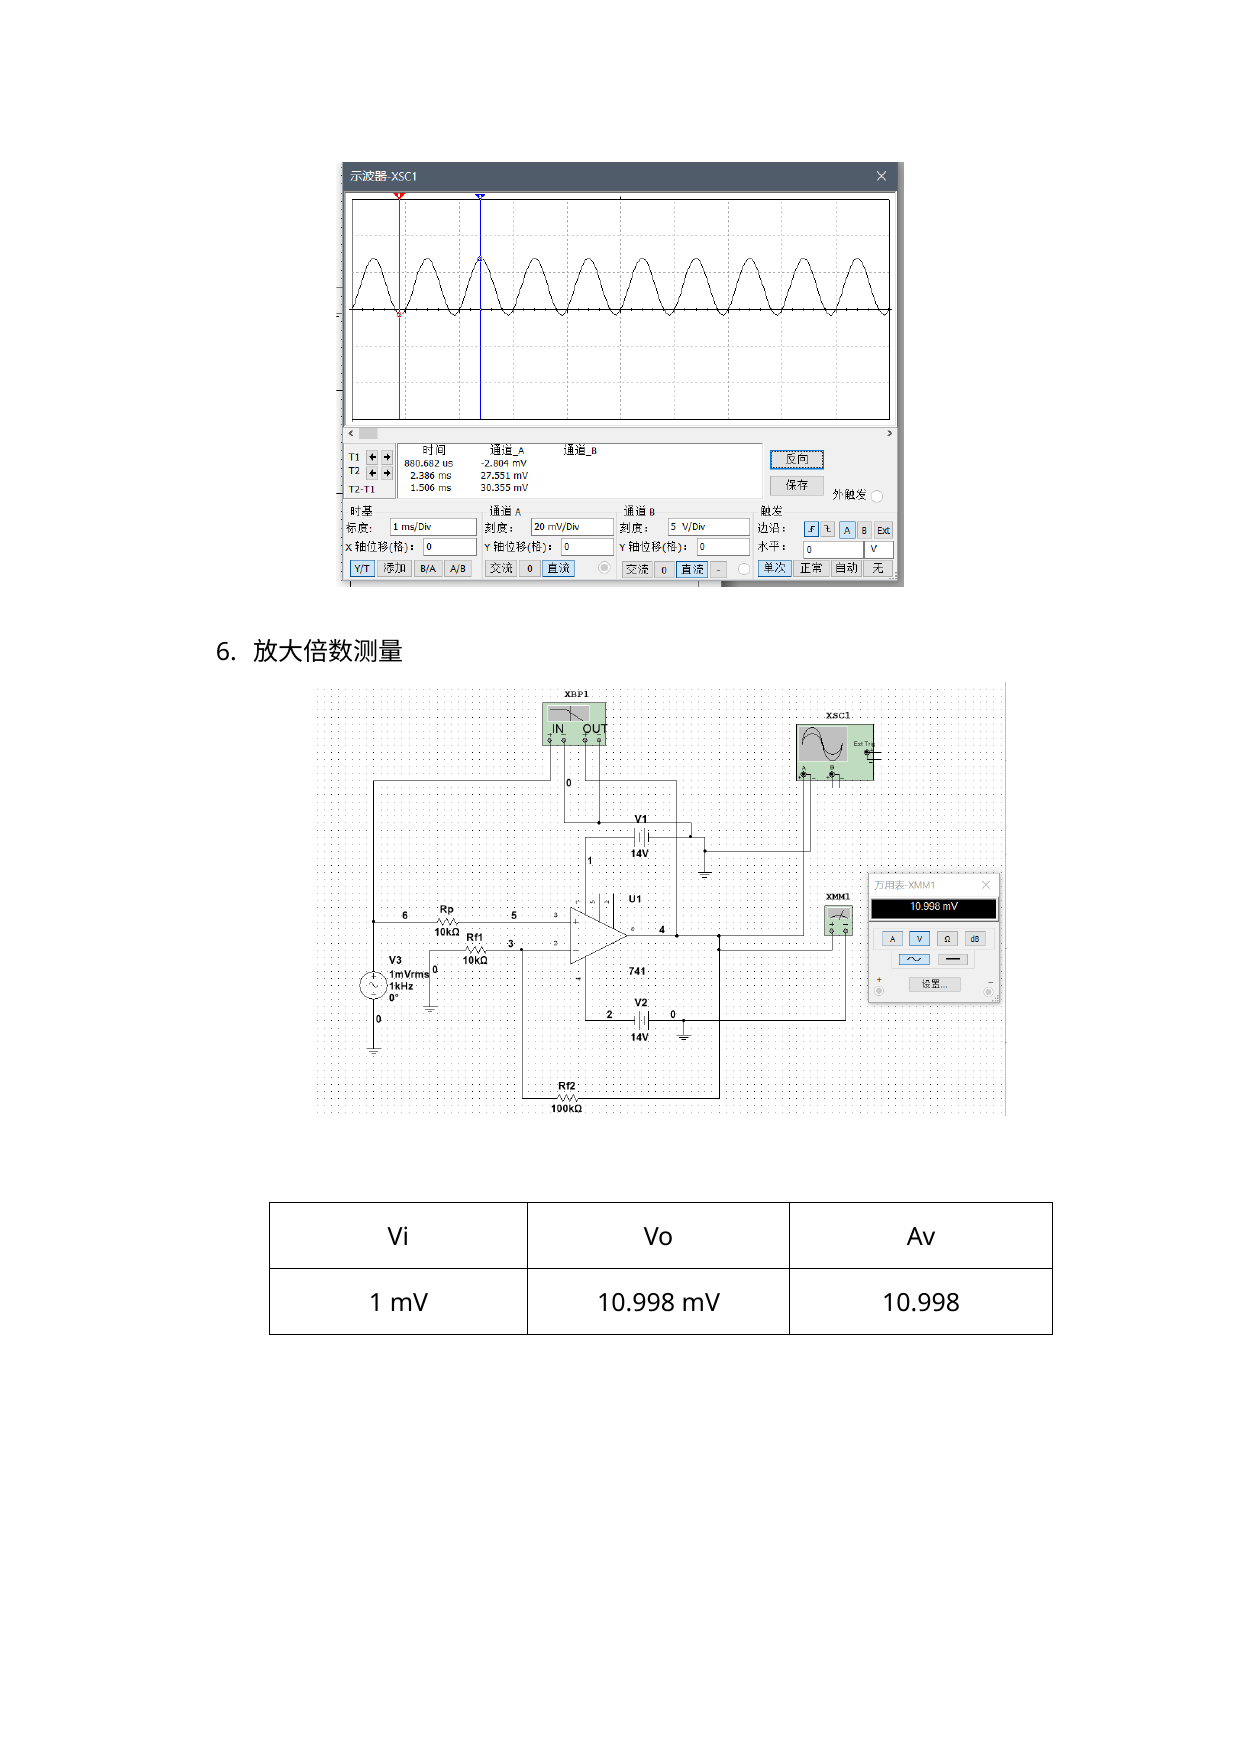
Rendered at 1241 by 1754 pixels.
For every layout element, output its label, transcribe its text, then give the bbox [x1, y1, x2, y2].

picture [336, 162, 904, 587]
table_header Av [790, 1203, 1052, 1268]
picture [314, 682, 1007, 1116]
table_cell 1 mV [270, 1269, 527, 1334]
table_cell 10.998 mV [528, 1269, 789, 1334]
list 放大倍数测量 [216, 617, 1053, 682]
table_cell 10.998 [790, 1269, 1052, 1334]
table_header Vi [270, 1203, 527, 1268]
table_header Vo [528, 1203, 789, 1268]
